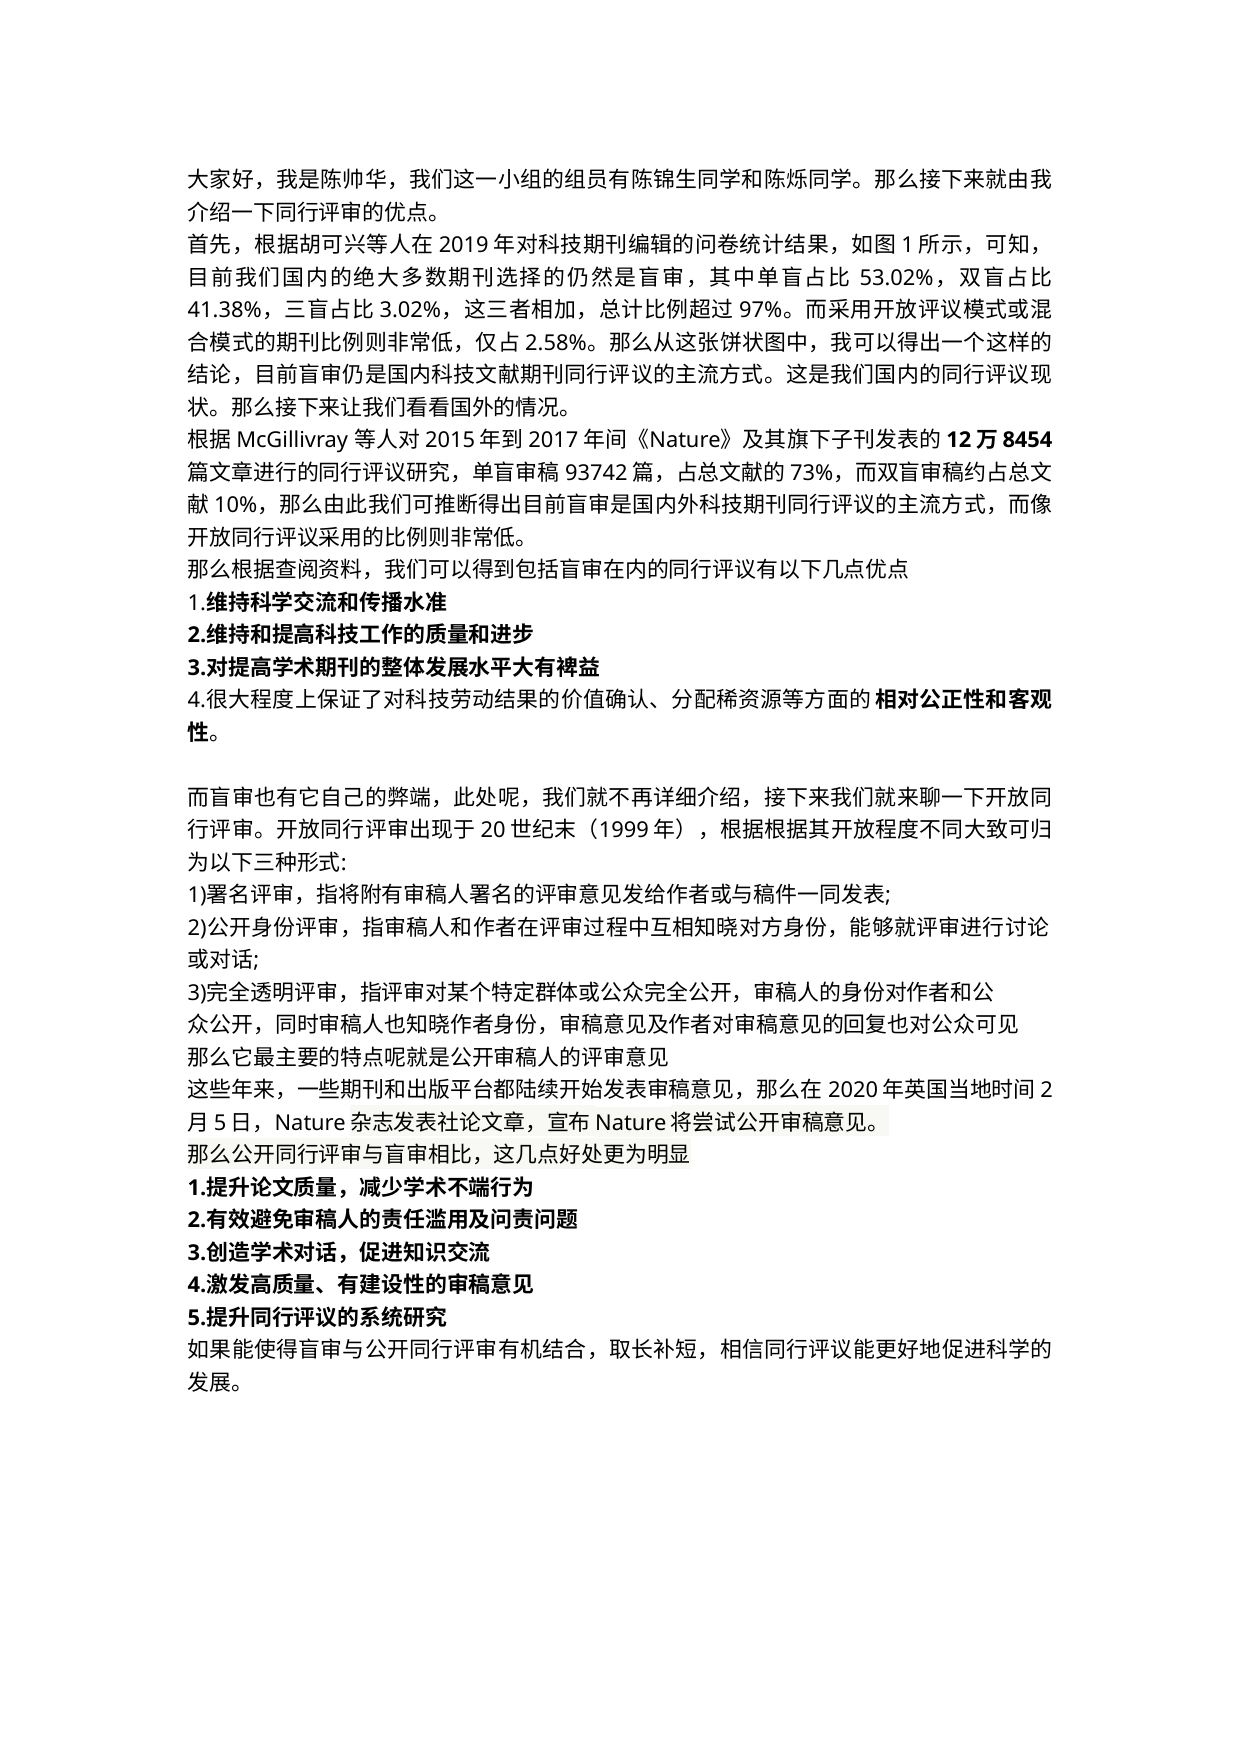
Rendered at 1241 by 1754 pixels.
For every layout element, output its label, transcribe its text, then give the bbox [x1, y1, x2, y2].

text 大家好，我是陈帅华，我们这一小组的组员有陈锦生同学和陈烁同学。那么接下来就由我介绍一下同行评审的优点。 [187, 162, 1053, 227]
text 3.对提高学术期刊的整体发展水平大有裨益 [187, 649, 1053, 682]
text 2.维持和提高科技工作的质量和进步 [187, 617, 1053, 649]
text 那么它最主要的特点呢就是公开审稿人的评审意见 [187, 1039, 1053, 1072]
text 1)署名评审，指将附有审稿人署名的评审意见发给作者或与稿件一同发表; [187, 877, 1053, 909]
text 5.提升同行评议的系统研究 [187, 1299, 1053, 1332]
text 首先，根据胡可兴等人在2019年对科技期刊编辑的问卷统计结果，如图1所示，可知，目前我们国内的绝大多数期刊选择的仍然是盲审，其中单盲占比53.02%，双盲占比41.38%，三盲占比3.02%，这三者相加，总计比例超过97%。而采用开放评议模式或混合模式的期刊比例则非常低，仅占2.58%。那么从这张饼状图中，我可以得出一个这样的结论，目前盲审仍是国内科技文献期刊同行评议的主流方式。这是我们国内的同行评议现状。那么接下来让我们看看国外的情况。 [187, 227, 1053, 422]
text 1.维持科学交流和传播水准 [187, 584, 1053, 617]
text 那么根据查阅资料，我们可以得到包括盲审在内的同行评议有以下几点优点 [187, 552, 1053, 584]
text 4.很大程度上保证了对科技劳动结果的价值确认、分配稀资源等方面的相对公正性和客观性。 [187, 682, 1053, 747]
text 如果能使得盲审与公开同行评审有机结合，取长补短，相信同行评议能更好地促进科学的发展。 [187, 1332, 1053, 1397]
text 2)公开身份评审，指审稿人和作者在评审过程中互相知晓对方身份，能够就评审进行讨论或对话; [187, 909, 1053, 974]
text 2.有效避免审稿人的责任滥用及问责问题 [187, 1202, 1053, 1234]
text 众公开，同时审稿人也知晓作者身份，审稿意见及作者对审稿意见的回复也对公众可见 [187, 1007, 1053, 1039]
text 3.创造学术对话，促进知识交流 [187, 1234, 1053, 1267]
text 这些年来，一些期刊和出版平台都陆续开始发表审稿意见，那么在2020年英国当地时间2月5日，Nature杂志发表社论文章，宣布Nature将尝试公开审稿意见。 [187, 1072, 1053, 1137]
text 3)完全透明评审，指评审对某个特定群体或公众完全公开，审稿人的身份对作者和公 [187, 974, 1053, 1007]
text 1.提升论文质量，减少学术不端行为 [187, 1169, 1053, 1202]
text 而盲审也有它自己的弊端，此处呢，我们就不再详细介绍，接下来我们就来聊一下开放同行评审。开放同行评审出现于20世纪末（1999年），根据根据其开放程度不同大致可归为以下三种形式: [187, 779, 1053, 877]
text 根据McGillivray 等人对2015年到2017年间《Nature》及其旗下子刊发表的12万8454篇文章进行的同行评议研究，单盲审稿93742篇，占总文献的73%，而双盲审稿约占总文献10%，那么由此我们可推断得出目前盲审是国内外科技期刊同行评议的主流方式，而像开放同行评议采用的比例则非常低。 [187, 422, 1053, 552]
text 4.激发高质量、有建设性的审稿意见 [187, 1267, 1053, 1299]
text 那么公开同行评审与盲审相比，这几点好处更为明显 [187, 1137, 1053, 1169]
